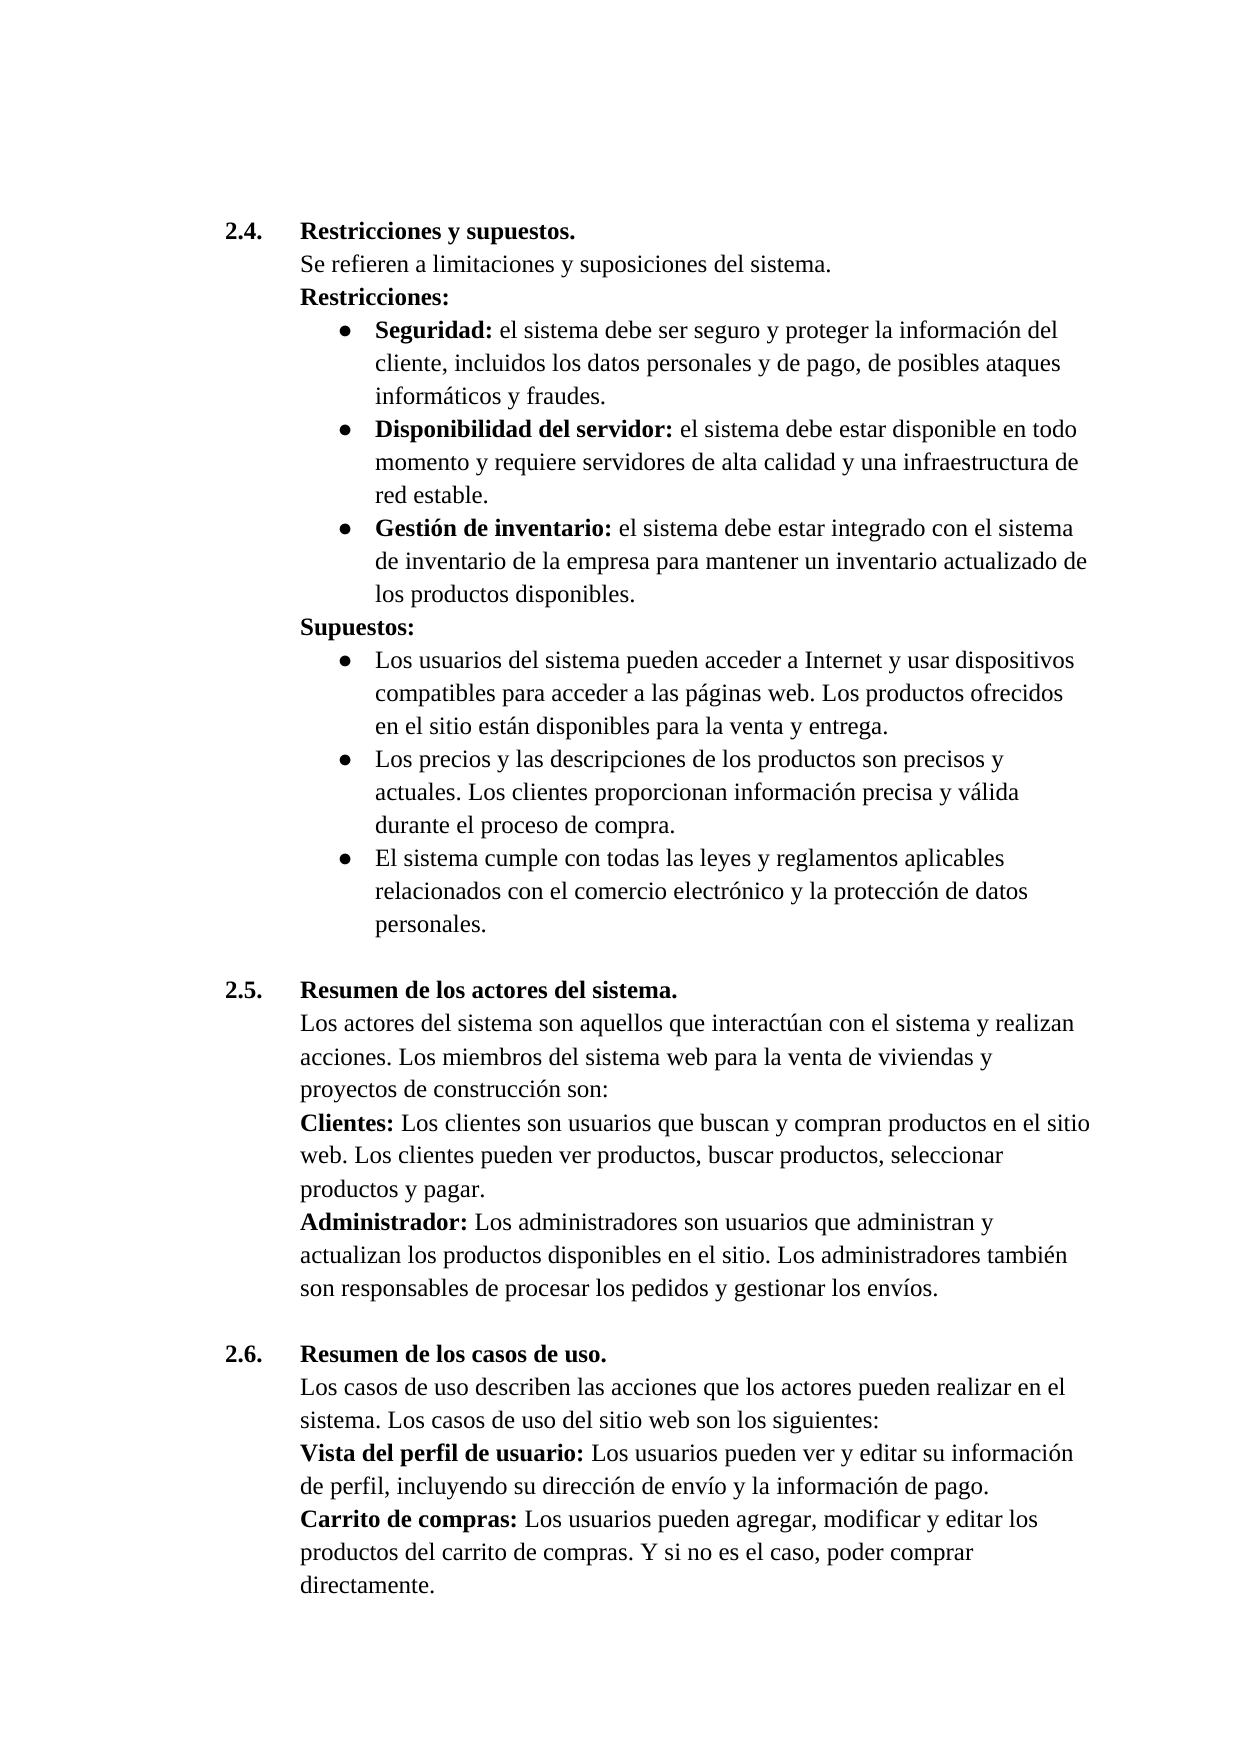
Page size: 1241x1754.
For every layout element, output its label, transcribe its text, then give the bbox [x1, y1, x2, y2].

list Disponibilidad del servidor: el sistema debe estar disponible en todo momento y requiere servidores de alta calidad y una infraestructura de red estable. [337, 414, 1090, 509]
text Clientes: Los clientes son usuarios que buscan y compran productos en el sitio web. Los clientes pueden ver productos, buscar productos, seleccionar productos y pagar. [300, 1108, 1090, 1202]
list Seguridad: el sistema debe ser seguro y proteger la información del cliente, incluidos los datos personales y de pago, de posibles ataques informáticos y fraudes. [337, 315, 1090, 410]
text Supuestos: [300, 612, 1090, 641]
subtitle Restricciones y supuestos. [262, 216, 1090, 245]
text Restricciones: [300, 282, 1090, 311]
list Gestión de inventario: el sistema debe estar integrado con el sistema de inventario de la empresa para mantener un inventario actualizado de los productos disponibles. [337, 513, 1090, 608]
subtitle Resumen de los casos de uso. [262, 1339, 1090, 1367]
text Administrador: Los administradores son usuarios que administran y actualizan los productos disponibles en el sitio. Los administradores también son responsables de procesar los pedidos y gestionar los envíos. [300, 1207, 1090, 1301]
text Los actores del sistema son aquellos que interactúan con el sistema y realizan acciones. Los miembros del sistema web para la venta de viviendas y proyectos de construcción son: [300, 1008, 1090, 1103]
list El sistema cumple con todas las leyes y reglamentos aplicables relacionados con el comercio electrónico y la protección de datos personales. [337, 843, 1090, 938]
list Los usuarios del sistema pueden acceder a Internet y usar dispositivos compatibles para acceder a las páginas web. Los productos ofrecidos en el sitio están disponibles para la venta y entrega. [337, 645, 1090, 740]
text Se refieren a limitaciones y suposiciones del sistema. [300, 249, 1090, 278]
text Los casos de uso describen las acciones que los actores pueden realizar en el sistema. Los casos de uso del sitio web son los siguientes: [300, 1372, 1090, 1433]
text Carrito de compras: Los usuarios pueden agregar, modificar y editar los productos del carrito de compras. Y si no es el caso, poder comprar directamente. [300, 1504, 1090, 1599]
subtitle Resumen de los actores del sistema. [262, 976, 1090, 1004]
list Los precios y las descripciones de los productos son precisos y actuales. Los clientes proporcionan información precisa y válida durante el proceso de compra. [337, 744, 1090, 839]
text Vista del perfil de usuario: Los usuarios pueden ver y editar su información de perfil, incluyendo su dirección de envío y la información de pago. [300, 1438, 1090, 1499]
